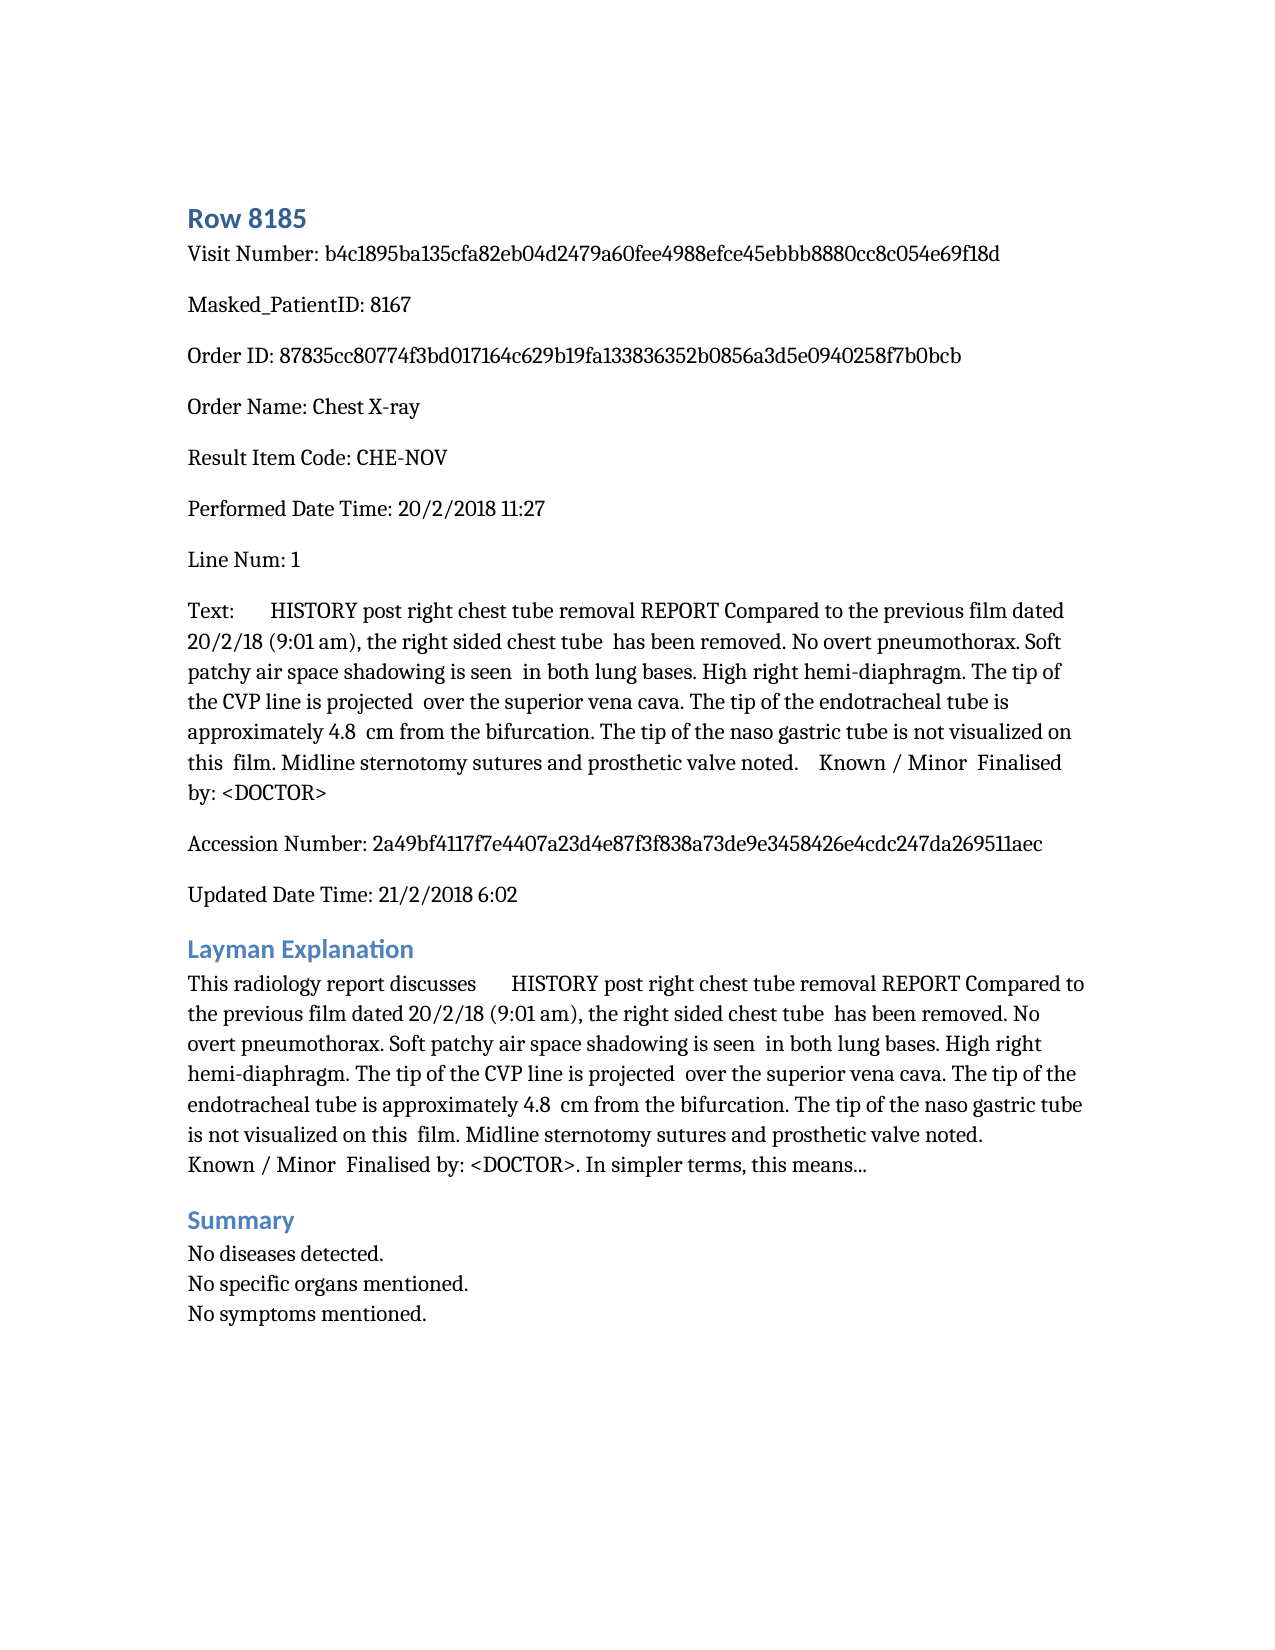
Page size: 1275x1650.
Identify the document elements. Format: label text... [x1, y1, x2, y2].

text Masked_PatientID: 8167 [187, 292, 1087, 318]
subtitle Row 8185 [187, 200, 1087, 236]
text Performed Date Time: 20/2/2018 11:27 [187, 496, 1087, 522]
text Order ID: 87835cc80774f3bd017164c629b19fa133836352b0856a3d5e0940258f7b0bcb [187, 343, 1087, 369]
text Accession Number: 2a49bf4117f7e4407a23d4e87f3f838a73de9e3458426e4cdc247da269511aec [187, 831, 1087, 857]
text Text: HISTORY post right chest tube removal REPORT Compared to the previous film dated 20/2/18 (9:01 am), the right sided chest tube has been removed. No overt pneumothorax. Soft patchy air space shadowing is seen in both lung bases. High right hemi-diaphragm. The tip of the CVP line is projected over the superior vena cava. The tip of the endotracheal tube is approximately 4.8 cm from the bifurcation. The tip of the naso gastric tube is not visualized on this film. Midline sternotomy sutures and prosthetic valve noted. Known / Minor Finalised by: <DOCTOR> [187, 598, 1087, 806]
text Visit Number: b4c1895ba135cfa82eb04d2479a60fee4988efce45ebbb8880cc8c054e69f18d [187, 241, 1087, 267]
text Line Num: 1 [187, 547, 1087, 573]
text This radiology report discusses HISTORY post right chest tube removal REPORT Compared to the previous film dated 20/2/18 (9:01 am), the right sided chest tube has been removed. No overt pneumothorax. Soft patchy air space shadowing is seen in both lung bases. High right hemi-diaphragm. The tip of the CVP line is projected over the superior vena cava. The tip of the endotracheal tube is approximately 4.8 cm from the bifurcation. The tip of the naso gastric tube is not visualized on this film. Midline sternotomy sutures and prosthetic valve noted. Known / Minor Finalised by: <DOCTOR>. In simpler terms, this means... [187, 971, 1087, 1178]
text Updated Date Time: 21/2/2018 6:02 [187, 882, 1087, 908]
text No diseases detected. No specific organs mentioned. No symptoms mentioned. [187, 1241, 1087, 1327]
subtitle Summary [187, 1203, 1087, 1236]
subtitle Layman Explanation [187, 933, 1087, 966]
text Order Name: Chest X-ray [187, 394, 1087, 420]
text Result Item Code: CHE-NOV [187, 445, 1087, 471]
